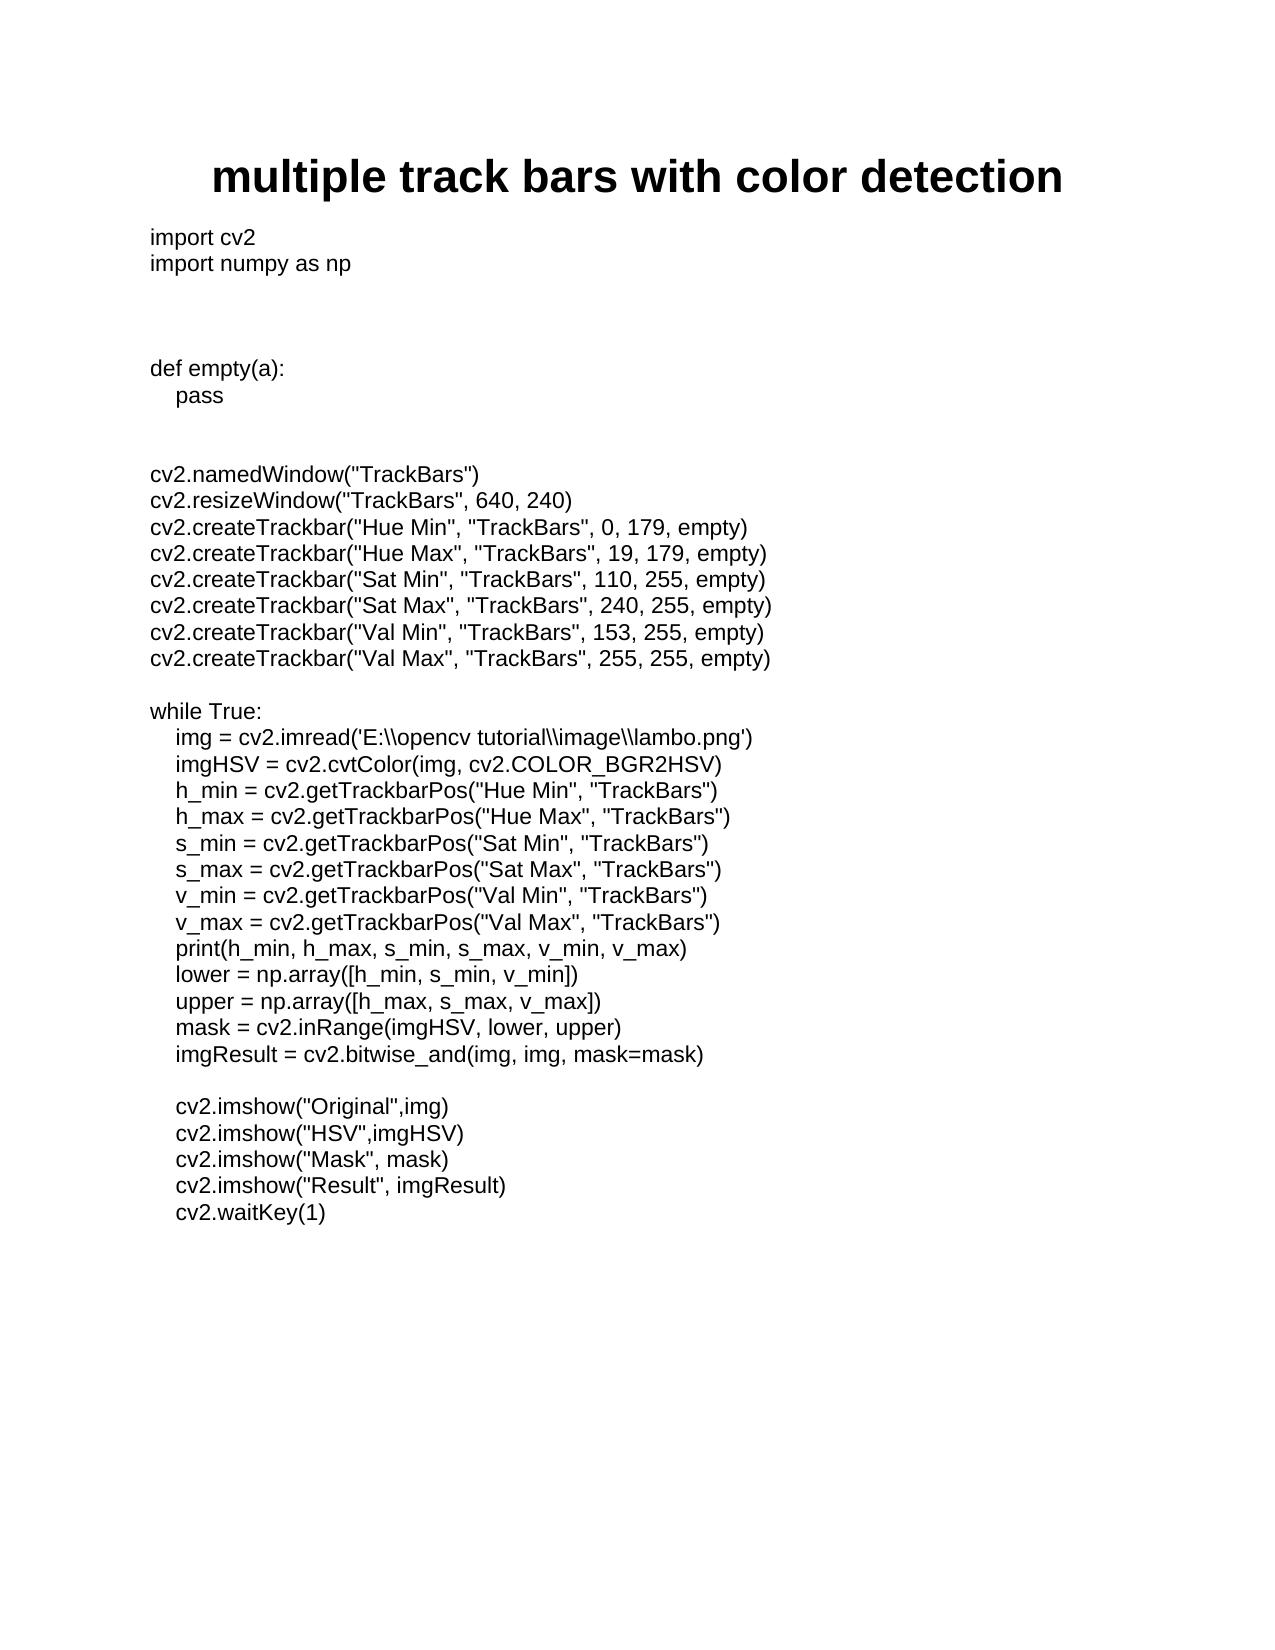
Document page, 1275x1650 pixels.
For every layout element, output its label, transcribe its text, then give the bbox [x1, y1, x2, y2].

text cv2.imshow("Mask", mask) [150, 1146, 1125, 1172]
text cv2.createTrackbar("Hue Min", "TrackBars", 0, 179, empty) [150, 513, 1125, 540]
text s_max = cv2.getTrackbarPos("Sat Max", "TrackBars") [150, 856, 1125, 882]
text v_min = cv2.getTrackbarPos("Val Min", "TrackBars") [150, 882, 1125, 909]
text cv2.imshow("Original",img) [150, 1093, 1125, 1119]
text cv2.namedWindow("TrackBars") [150, 461, 1125, 487]
text lower = np.array([h_min, s_min, v_min]) [150, 961, 1125, 988]
text cv2.imshow("HSV",imgHSV) [150, 1119, 1125, 1146]
text mask = cv2.inRange(imgHSV, lower, upper) [150, 1014, 1125, 1041]
text cv2.createTrackbar("Val Min", "TrackBars", 153, 255, empty) [150, 619, 1125, 645]
text cv2.resizeWindow("TrackBars", 640, 240) [150, 487, 1125, 513]
text cv2.createTrackbar("Sat Max", "TrackBars", 240, 255, empty) [150, 592, 1125, 619]
text upper = np.array([h_max, s_max, v_max]) [150, 988, 1125, 1014]
text pass [150, 382, 1125, 408]
text h_min = cv2.getTrackbarPos("Hue Min", "TrackBars") [150, 777, 1125, 803]
text img = cv2.imread('E:\\opencv tutorial\\image\\lambo.png') [150, 724, 1125, 751]
text import cv2 [150, 223, 1125, 250]
text while True: [150, 698, 1125, 724]
text cv2.createTrackbar("Hue Max", "TrackBars", 19, 179, empty) [150, 540, 1125, 566]
text cv2.imshow("Result", imgResult) [150, 1172, 1125, 1199]
text v_max = cv2.getTrackbarPos("Val Max", "TrackBars") [150, 909, 1125, 935]
text cv2.createTrackbar("Sat Min", "TrackBars", 110, 255, empty) [150, 566, 1125, 592]
text imgHSV = cv2.cvtColor(img, cv2.COLOR_BGR2HSV) [150, 751, 1125, 777]
text def empty(a): [150, 355, 1125, 382]
text import numpy as np [150, 250, 1125, 276]
text multiple track bars with color detection [150, 150, 1125, 203]
text cv2.waitKey(1) [150, 1199, 1125, 1225]
text s_min = cv2.getTrackbarPos("Sat Min", "TrackBars") [150, 830, 1125, 856]
text imgResult = cv2.bitwise_and(img, img, mask=mask) [150, 1041, 1125, 1067]
text cv2.createTrackbar("Val Max", "TrackBars", 255, 255, empty) [150, 645, 1125, 672]
text h_max = cv2.getTrackbarPos("Hue Max", "TrackBars") [150, 803, 1125, 830]
text print(h_min, h_max, s_min, s_max, v_min, v_max) [150, 935, 1125, 961]
